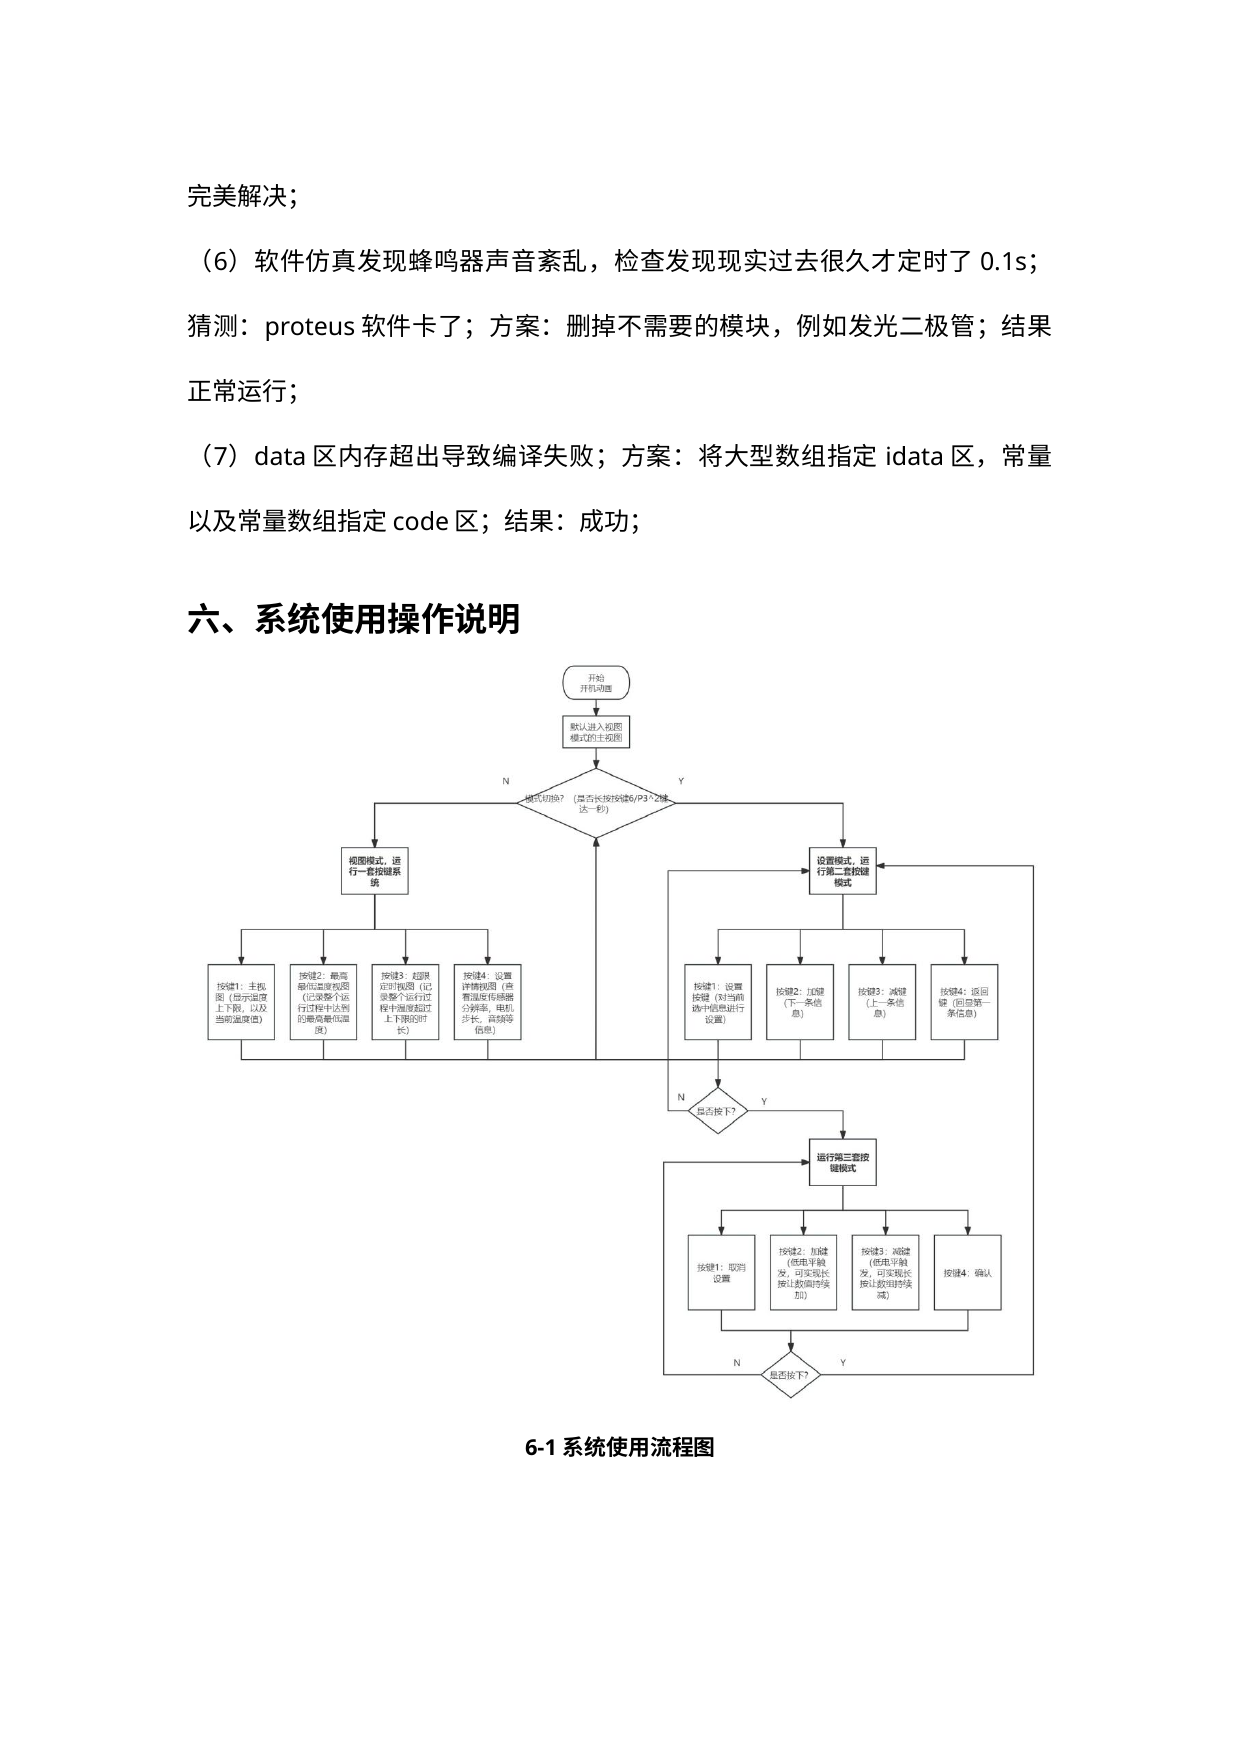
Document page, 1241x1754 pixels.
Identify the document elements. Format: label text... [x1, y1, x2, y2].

list 系统使用操作说明 [187, 584, 1053, 649]
picture [191, 649, 1049, 1414]
text 6-1 系统使用流程图 [187, 1429, 1053, 1462]
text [187, 162, 1053, 552]
